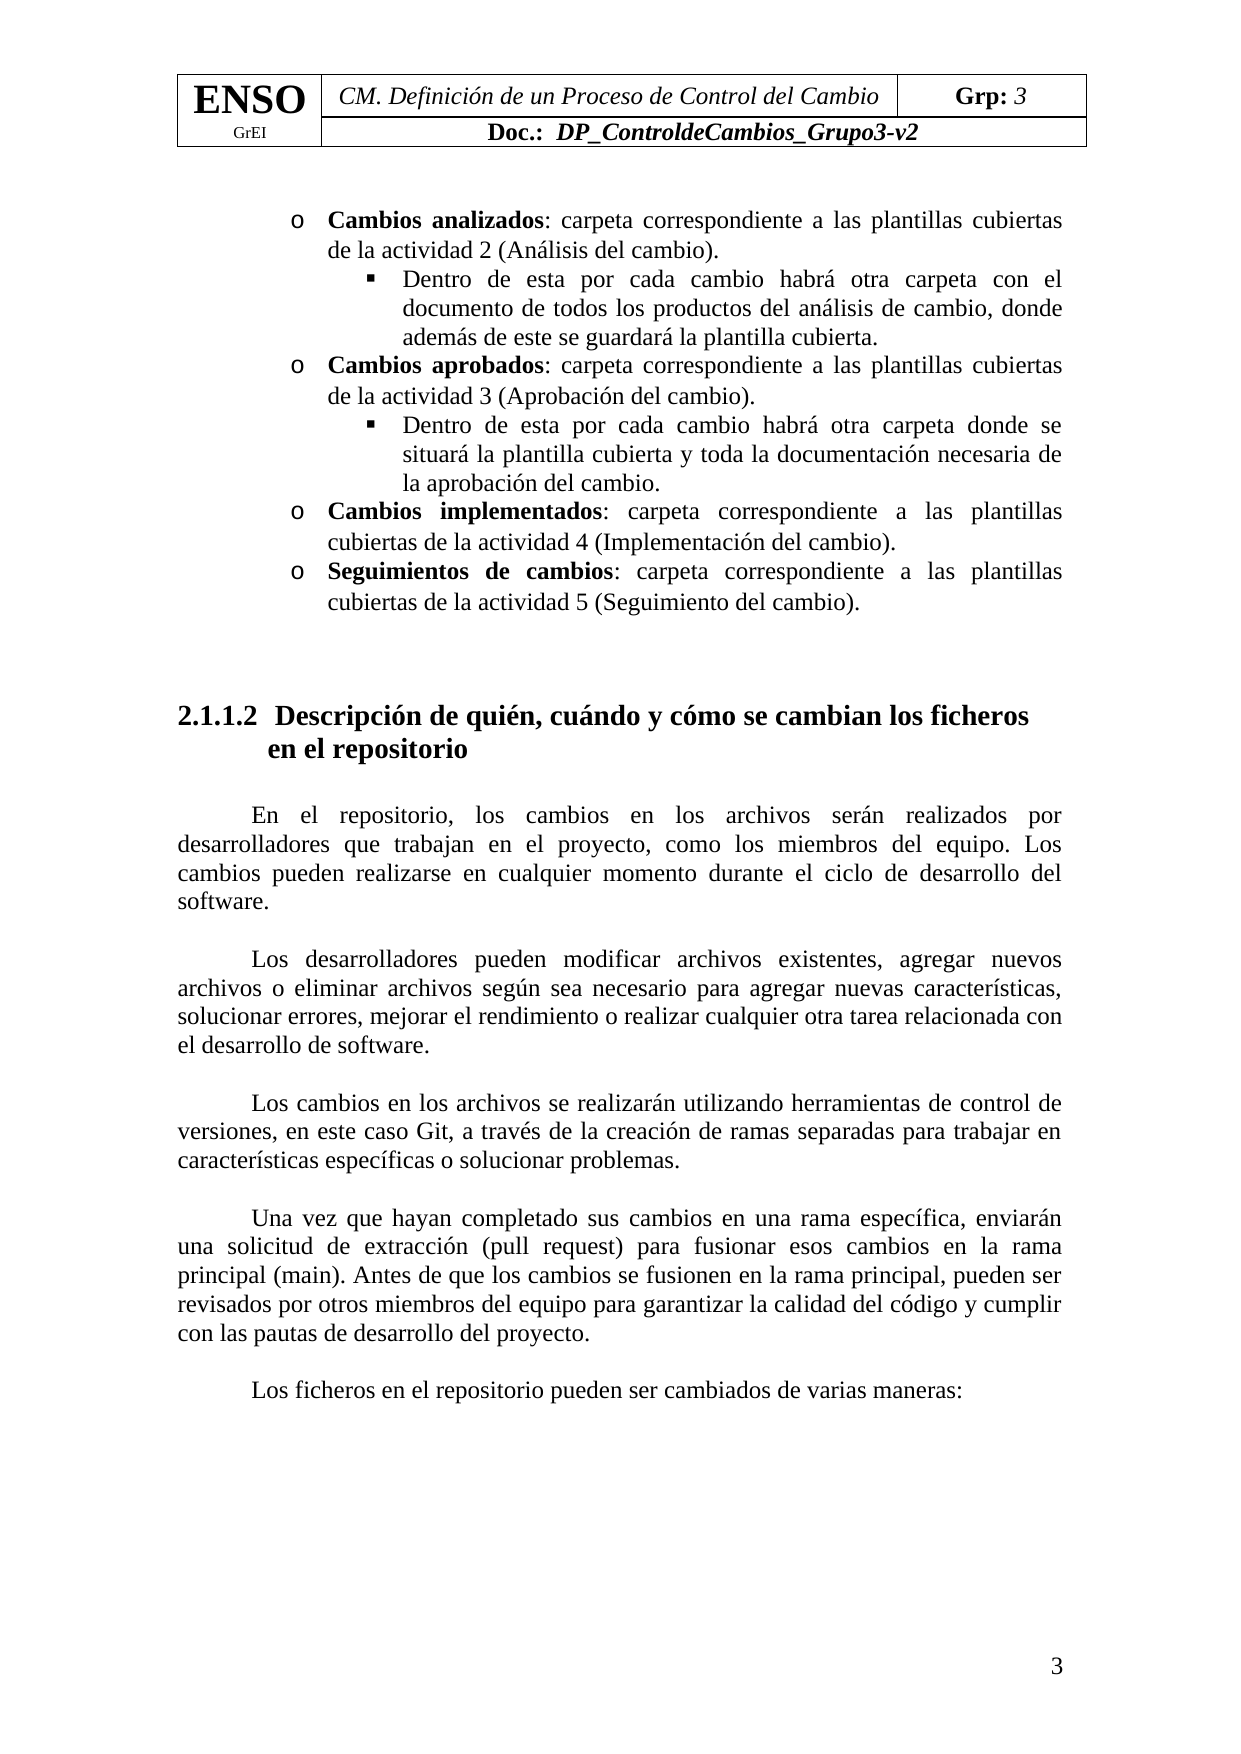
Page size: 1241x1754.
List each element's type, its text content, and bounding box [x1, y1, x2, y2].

text Los ficheros en el repositorio pueden ser cambiados de varias maneras: [177, 1375, 1063, 1404]
text En el repositorio, los cambios en los archivos serán realizados por desarrolladores que trabajan en el proyecto, como los miembros del equipo. Los cambios pueden realizarse en cualquier momento durante el ciclo de desarrollo del software. [177, 800, 1063, 915]
text Los desarrolladores pueden modificar archivos existentes, agregar nuevos archivos o eliminar archivos según sea necesario para agregar nuevas características, solucionar errores, mejorar el rendimiento o realizar cualquier otra tarea relacionada con el desarrollo de software. [177, 944, 1063, 1059]
list Dentro de esta por cada cambio habrá otra carpeta con el documento de todos los productos del análisis de cambio, donde además de este se guardará la plantilla cubierta. [365, 264, 1063, 351]
list Dentro de esta por cada cambio habrá otra carpeta donde se situará la plantilla cubierta y toda la documentación necesaria de la aprobación del cambio. [365, 410, 1063, 496]
list Cambios aprobados: carpeta correspondiente a las plantillas cubiertas de la actividad 3 (Aprobación del cambio). [290, 351, 1063, 410]
list Seguimientos de cambios: carpeta correspondiente a las plantillas cubiertas de la actividad 5 (Seguimiento del cambio). [290, 556, 1063, 616]
text Una vez que hayan completado sus cambios en una rama específica, enviarán una solicitud de extracción (pull request) para fusionar esos cambios en la rama principal (main). Antes de que los cambios se fusionen en la rama principal, pueden ser revisados por otros miembros del equipo para garantizar la calidad del código y cumplir con las pautas de desarrollo del proyecto. [177, 1203, 1063, 1346]
list Cambios implementados: carpeta correspondiente a las plantillas cubiertas de la actividad 4 (Implementación del cambio). [290, 496, 1063, 556]
list Cambios analizados: carpeta correspondiente a las plantillas cubiertas de la actividad 2 (Análisis del cambio). [290, 205, 1063, 264]
text Los cambios en los archivos se realizarán utilizando herramientas de control de versiones, en este caso Git, a través de la creación de ramas separadas para trabajar en características específicas o solucionar problemas. [177, 1088, 1063, 1174]
subtitle Descripción de quién, cuándo y cómo se cambian los ficheros en el repositorio [177, 698, 1063, 765]
